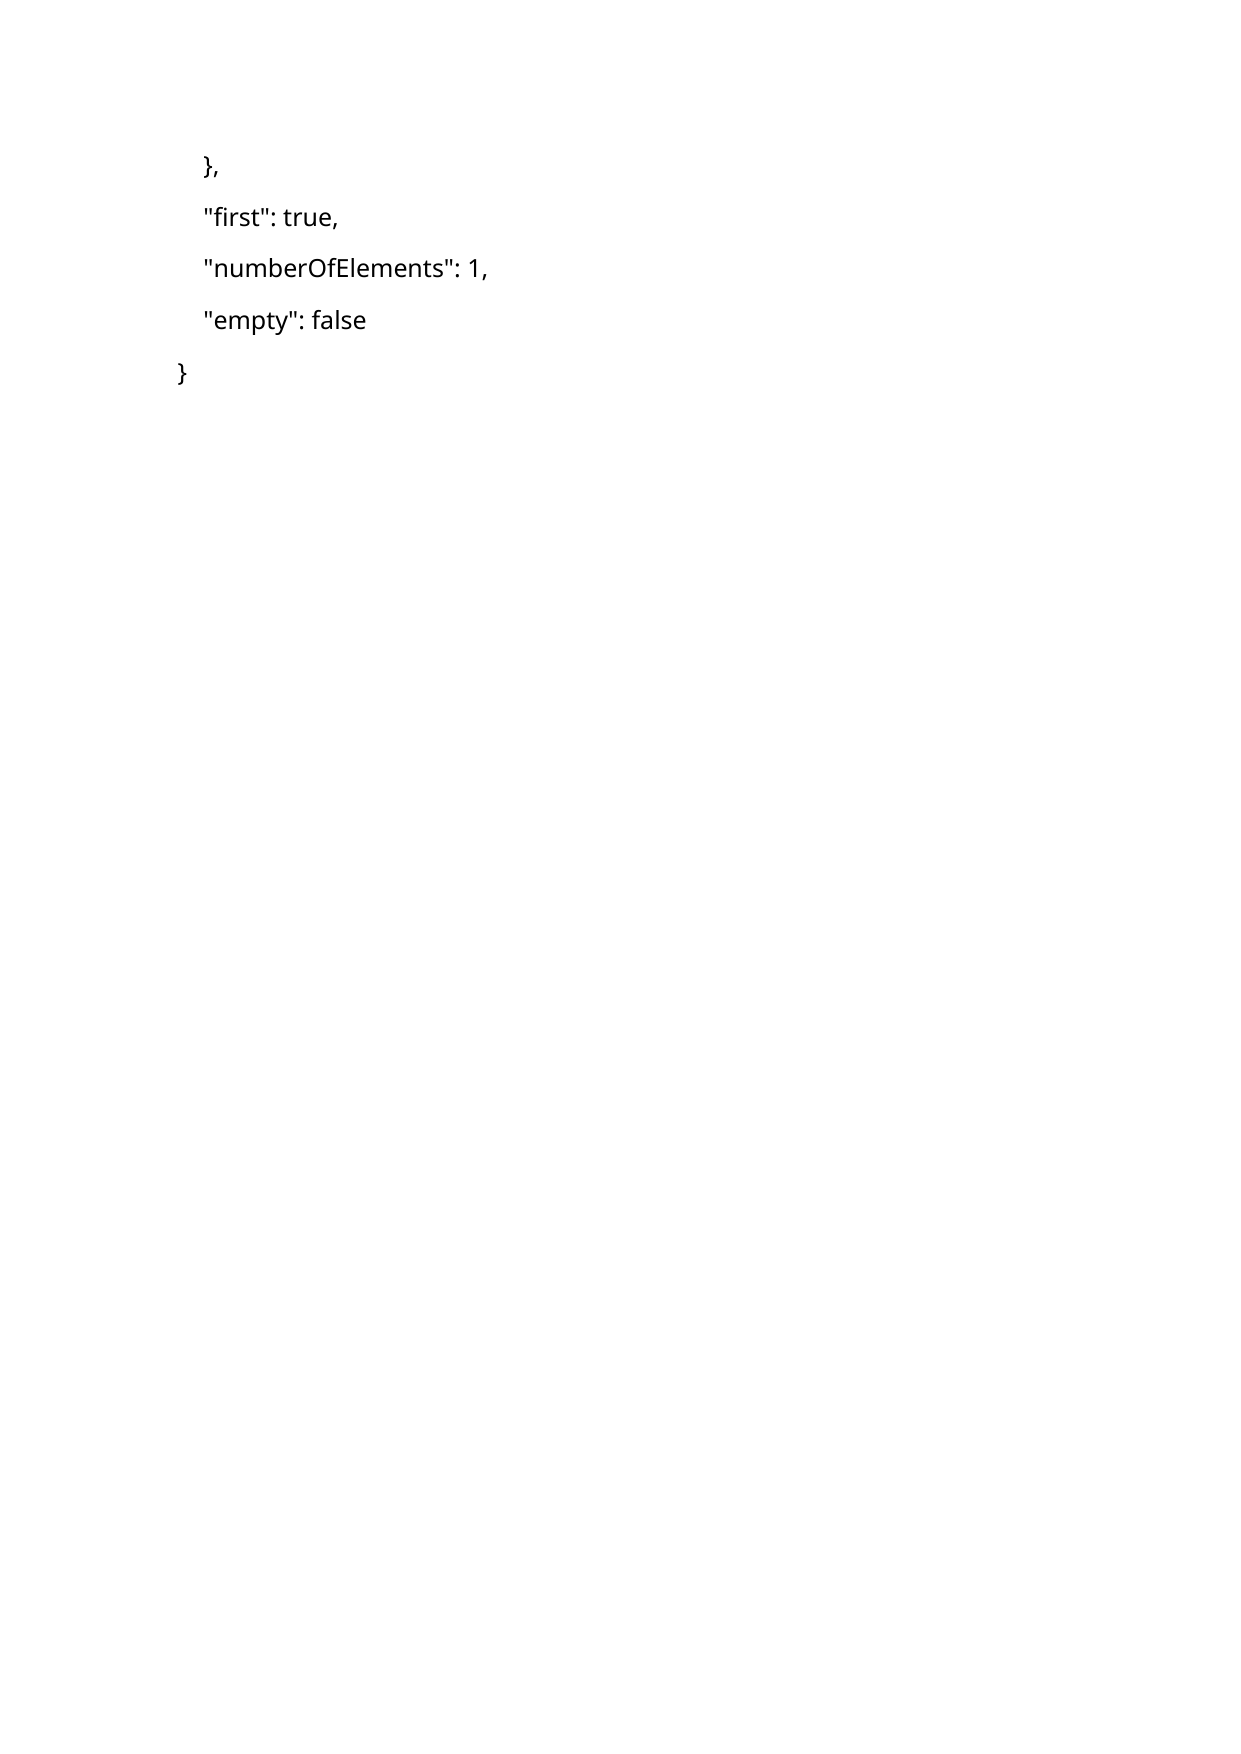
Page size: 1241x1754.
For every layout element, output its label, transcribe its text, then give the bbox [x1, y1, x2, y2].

text } [177, 354, 1063, 388]
text "numberOfElements": 1, [177, 251, 1063, 285]
text "empty": false [177, 303, 1063, 337]
text }, [177, 148, 1063, 182]
text "first": true, [177, 199, 1063, 233]
